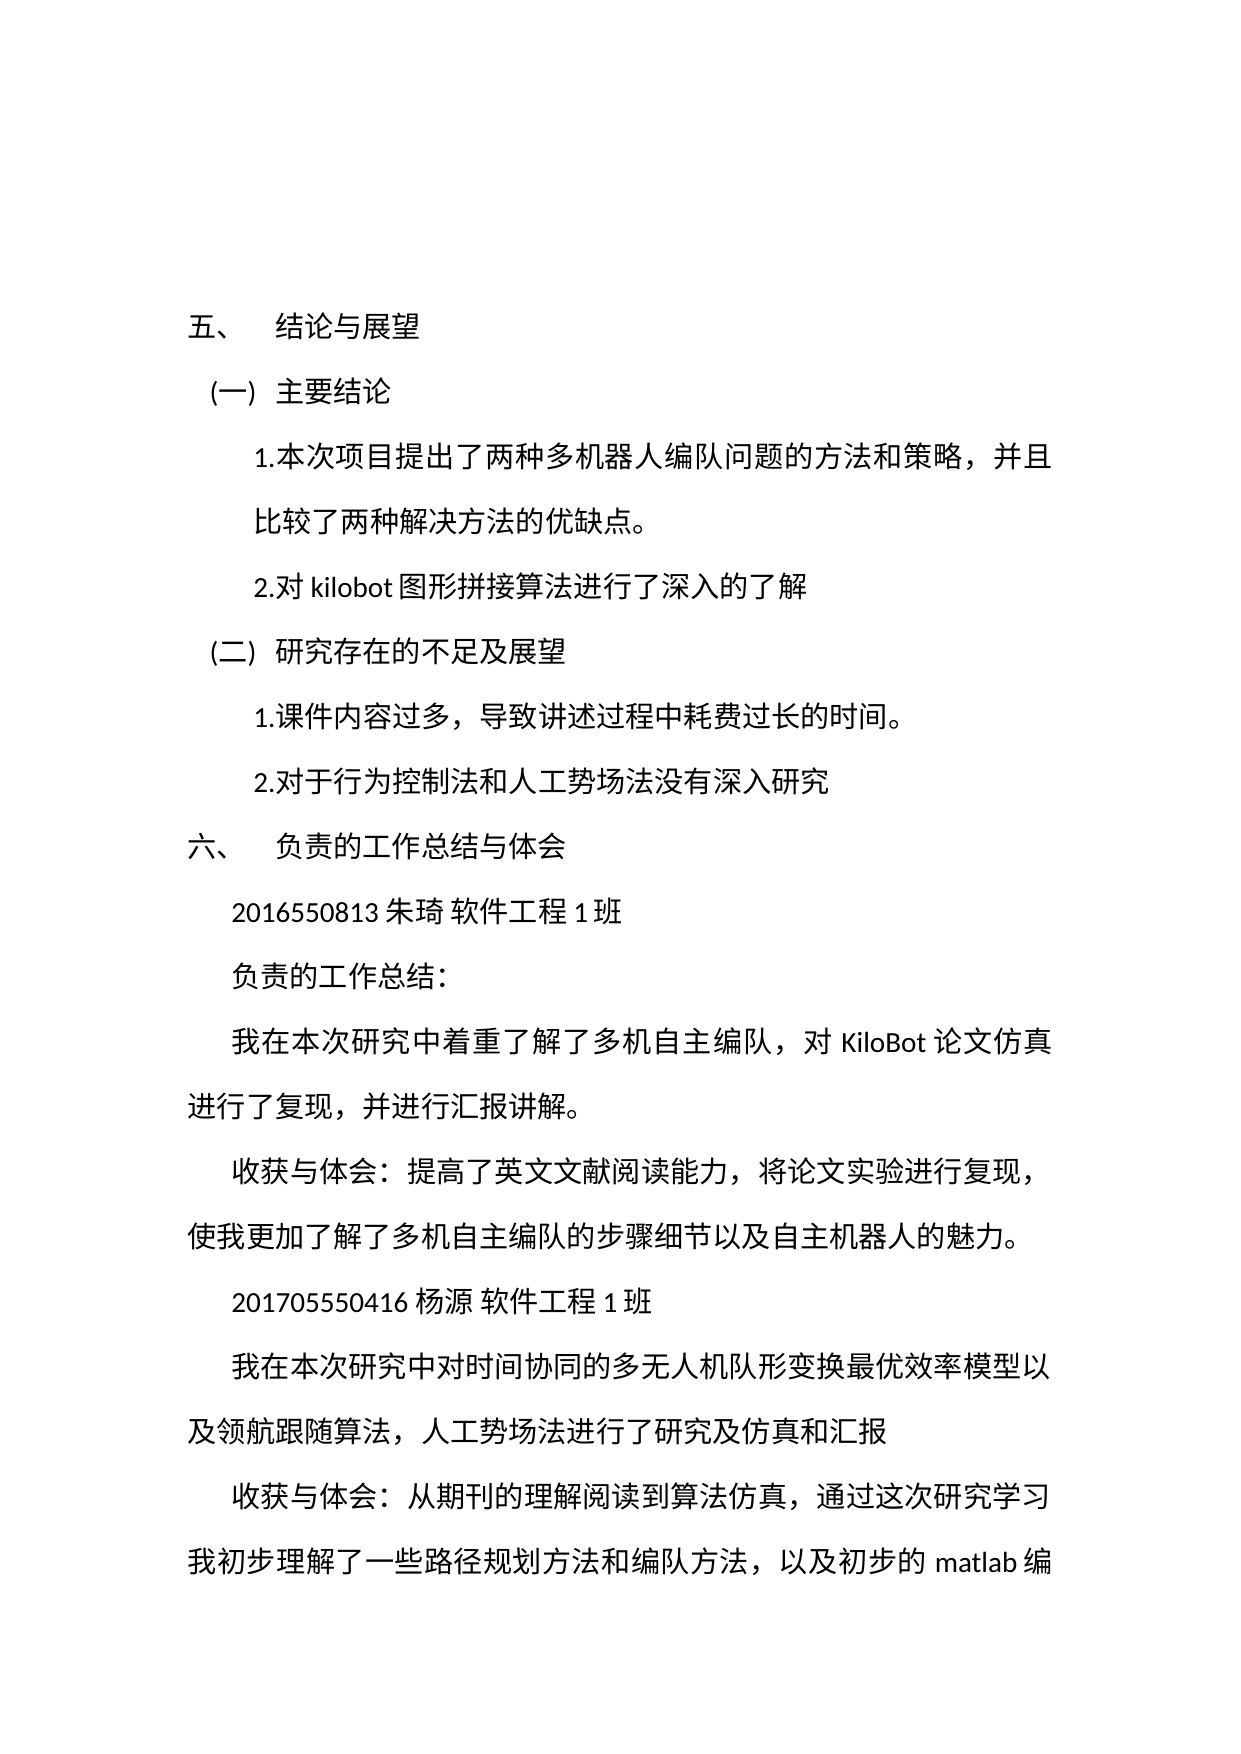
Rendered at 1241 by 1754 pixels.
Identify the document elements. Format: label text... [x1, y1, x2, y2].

text 六、 负责的工作总结与体会 [187, 812, 1053, 877]
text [187, 1462, 1053, 1592]
text 1.本次项目提出了两种多机器人编队问题的方法和策略，并且比较了两种解决方法的优缺点。 [253, 422, 1053, 552]
text (二) 研究存在的不足及展望 [209, 617, 1053, 682]
text 负责的工作总结： [187, 942, 1053, 1007]
text 201705550416 杨源 软件工程1班 [187, 1267, 1053, 1332]
text 收获与体会：提高了英文文献阅读能力，将论文实验进行复现，使我更加了解了多机自主编队的步骤细节以及自主机器人的魅力。 [187, 1137, 1053, 1267]
text 2.对于行为控制法和人工势场法没有深入研究 [253, 747, 1053, 812]
text 1.课件内容过多，导致讲述过程中耗费过长的时间。 [253, 682, 1053, 747]
text (一) 主要结论 [209, 357, 1053, 422]
text 五、 结论与展望 [187, 292, 1053, 357]
text 我在本次研究中对时间协同的多无人机队形变换最优效率模型以及领航跟随算法，人工势场法进行了研究及仿真和汇报 [187, 1332, 1053, 1462]
text 我在本次研究中着重了解了多机自主编队，对KiloBot论文仿真进行了复现，并进行汇报讲解。 [187, 1007, 1053, 1137]
text 2.对kilobot图形拼接算法进行了深入的了解 [253, 552, 1053, 617]
text 2016550813 朱琦 软件工程1班 [187, 877, 1053, 942]
